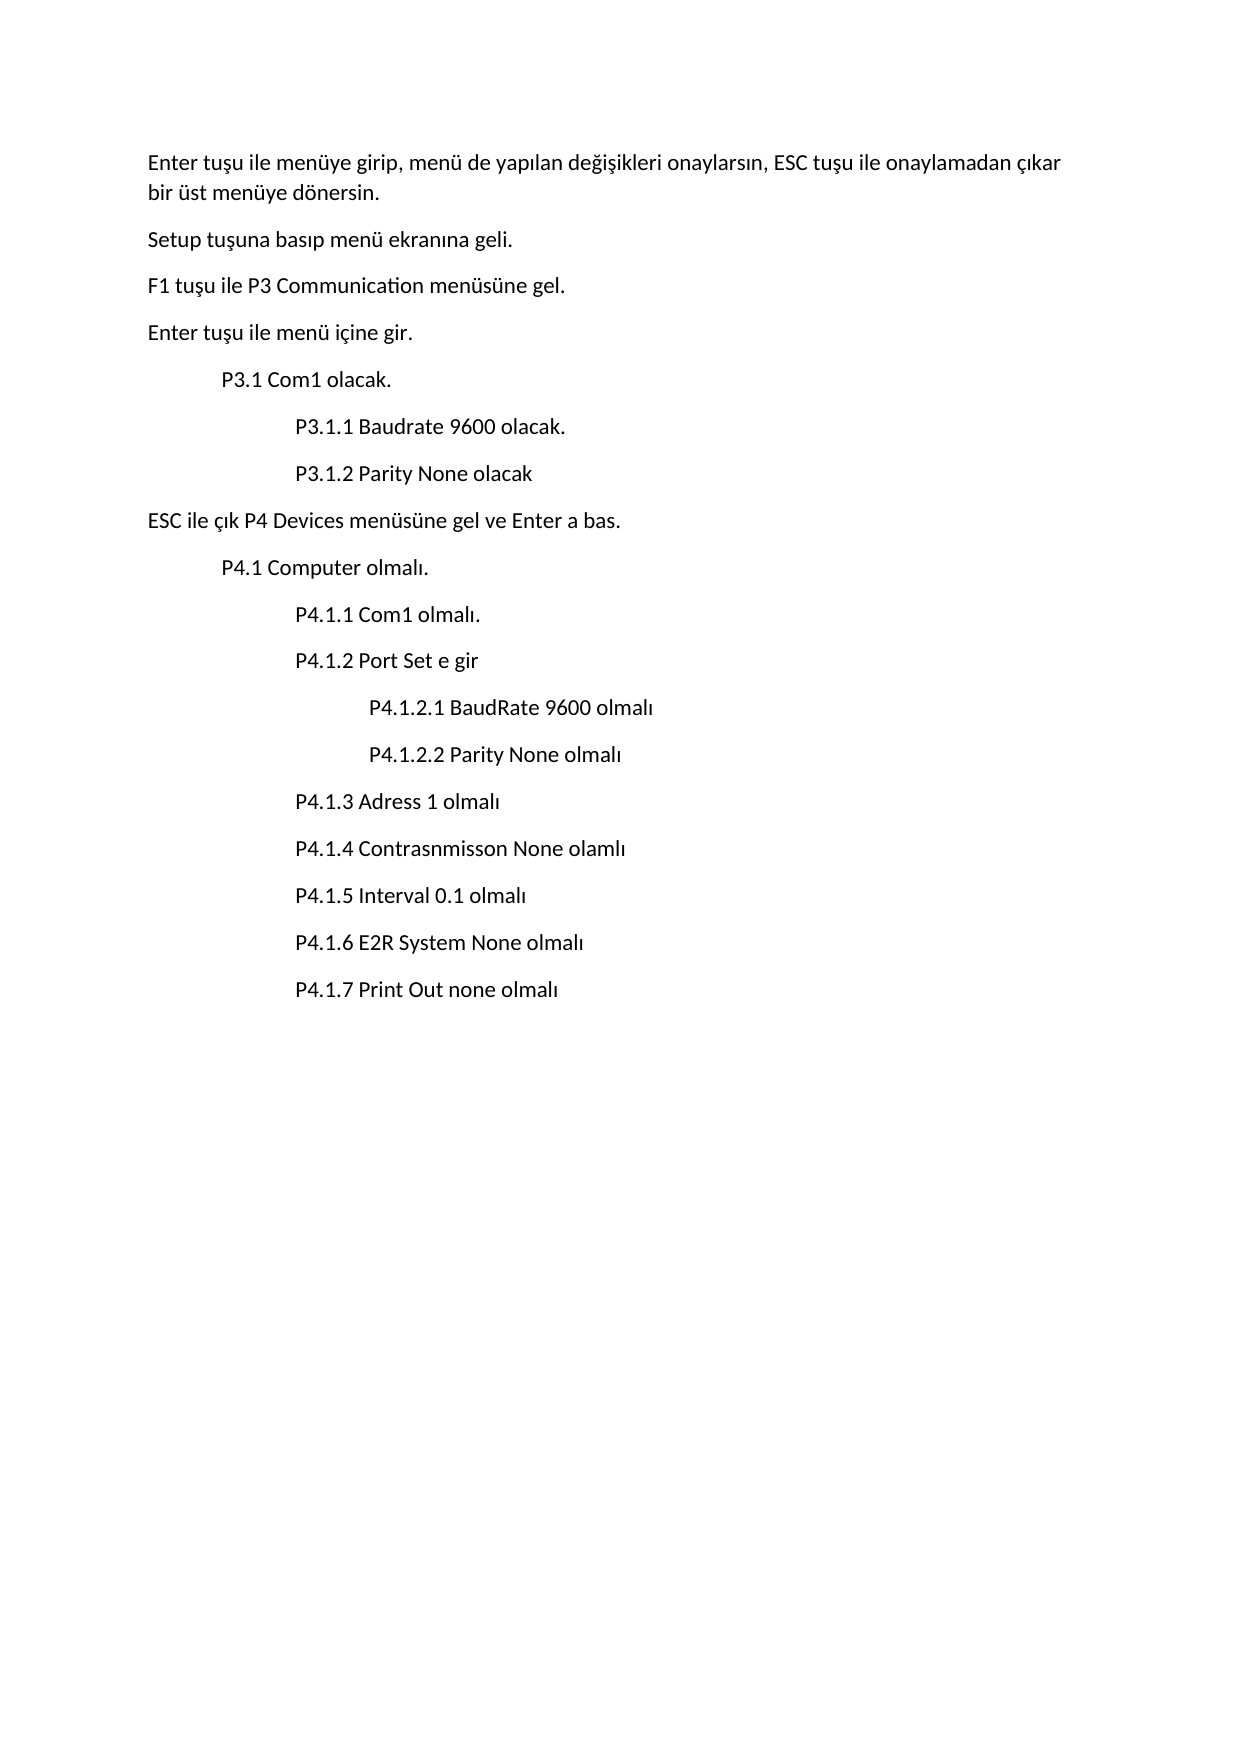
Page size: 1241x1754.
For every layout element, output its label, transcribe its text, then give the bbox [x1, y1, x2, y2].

text P4.1.3 Adress 1 olmalı [221, 787, 1093, 815]
text P3.1.2 Parity None olacak [221, 459, 1093, 487]
text P3.1.1 Baudrate 9600 olacak. [221, 412, 1093, 440]
text F1 tuşu ile P3 Communication menüsüne gel. [148, 272, 1093, 299]
text Enter tuşu ile menüye girip, menü de yapılan değişikleri onaylarsın, ESC tuşu ile onaylamadan çıkar bir üst menüye dönersin. [148, 148, 1093, 206]
text Setup tuşuna basıp menü ekranına geli. [148, 225, 1093, 253]
text P4.1.5 Interval 0.1 olmalı [221, 881, 1093, 909]
text P4.1.2.1 BaudRate 9600 olmalı [221, 693, 1093, 721]
text P4.1 Computer olmalı. [148, 553, 1093, 581]
text P4.1.4 Contrasnmisson None olamlı [221, 834, 1093, 862]
text Enter tuşu ile menü içine gir. [148, 318, 1093, 346]
text P3.1 Com1 olacak. [148, 365, 1093, 393]
text P4.1.1 Com1 olmalı. [221, 600, 1093, 628]
text P4.1.2.2 Parity None olmalı [221, 740, 1093, 768]
text P4.1.6 E2R System None olmalı [221, 928, 1093, 956]
text P4.1.7 Print Out none olmalı [221, 975, 1093, 1003]
text ESC ile çık P4 Devices menüsüne gel ve Enter a bas. [148, 506, 1093, 534]
text P4.1.2 Port Set e gir [221, 647, 1093, 674]
